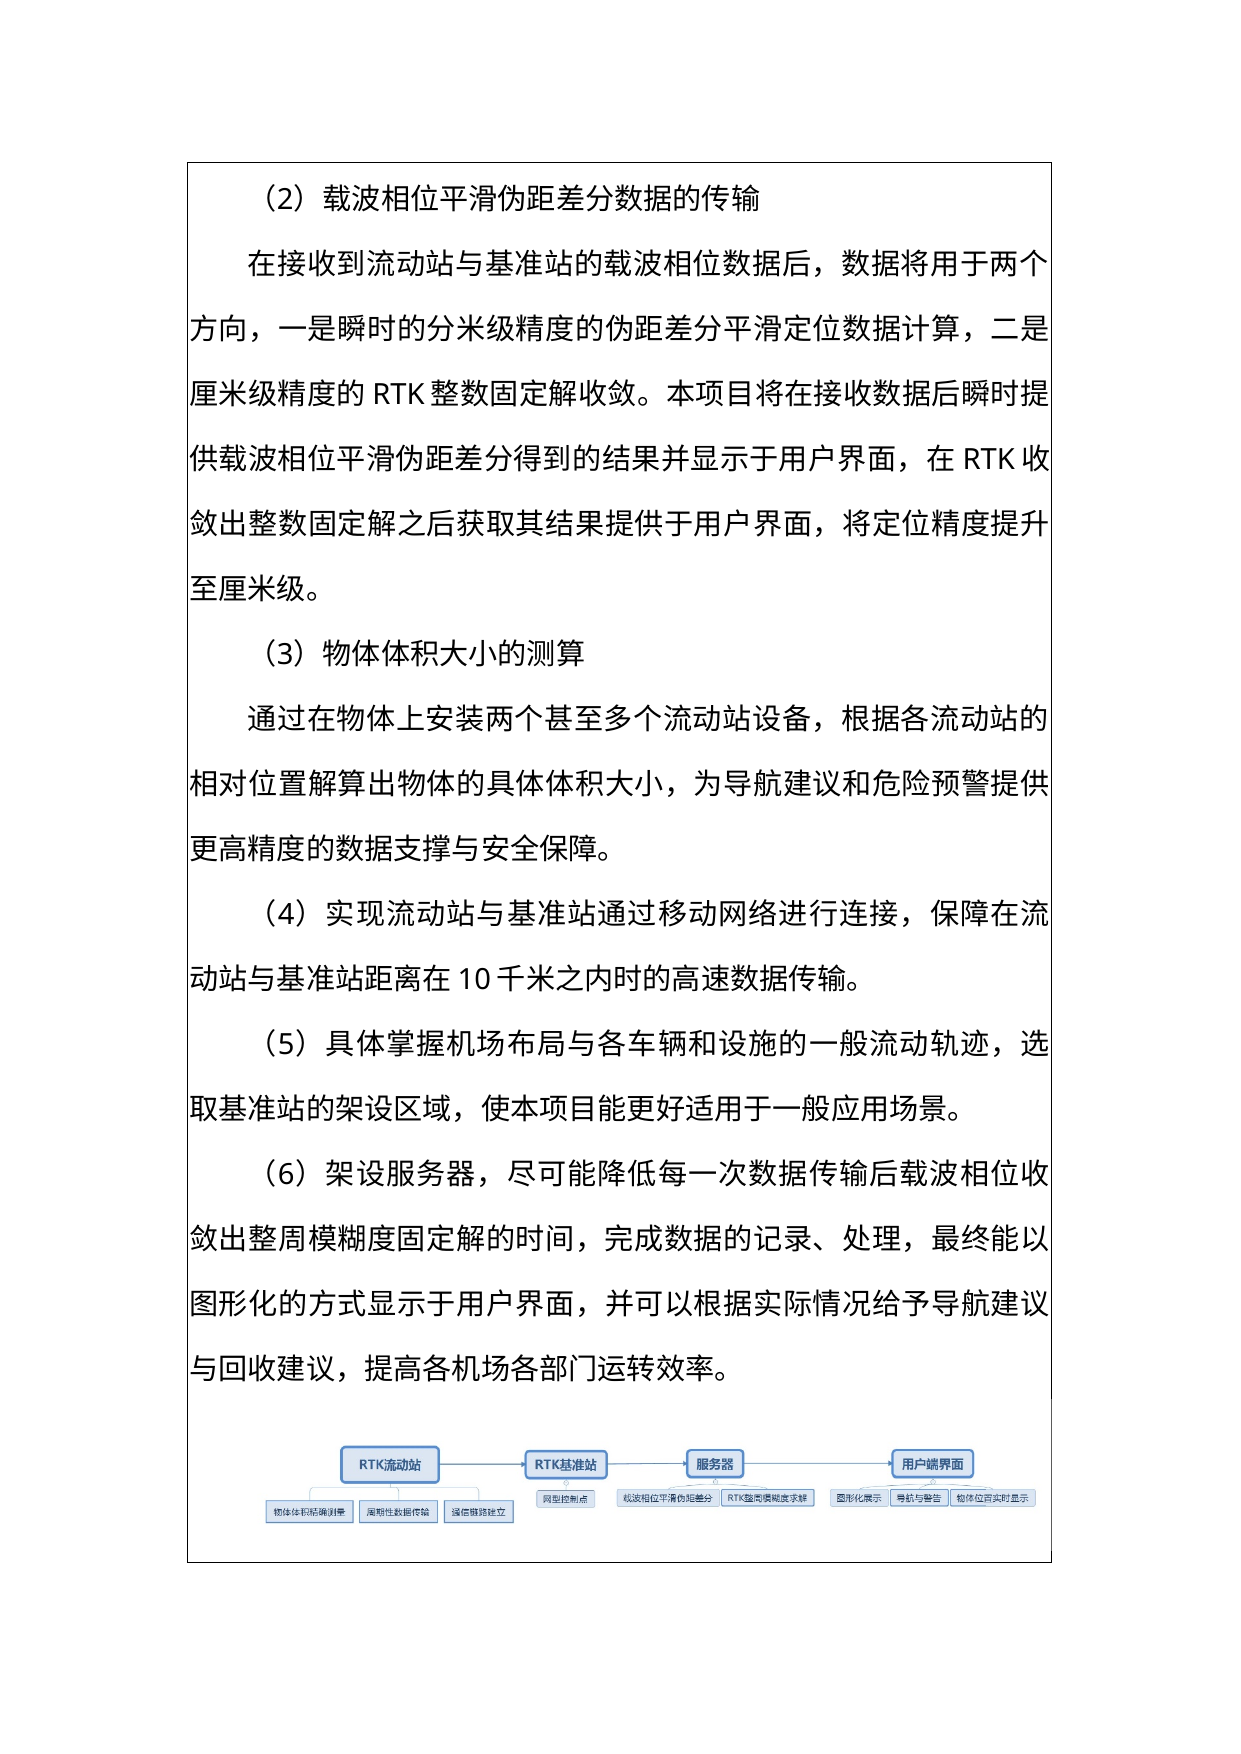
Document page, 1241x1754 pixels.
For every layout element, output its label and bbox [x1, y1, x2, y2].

picture [247, 1399, 1052, 1551]
table_cell [188, 163, 1051, 1562]
